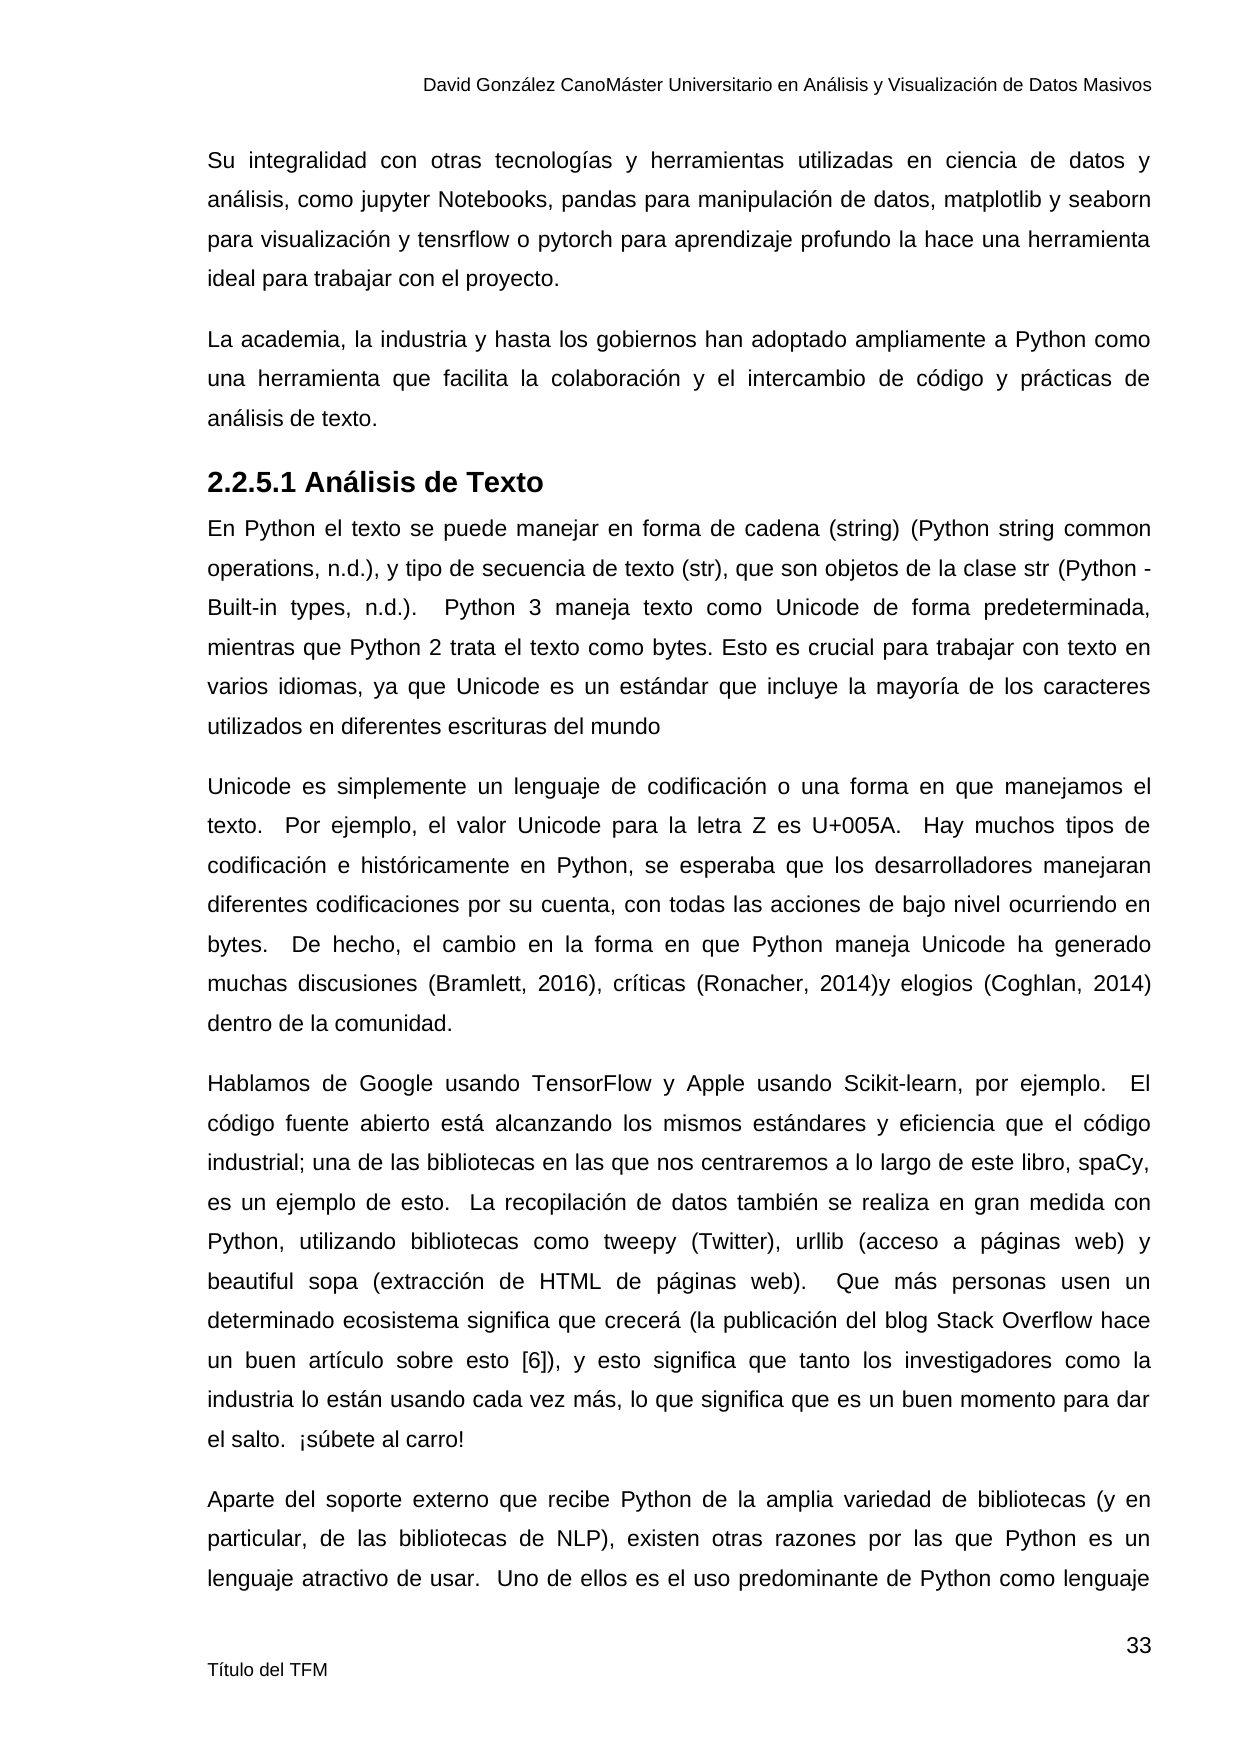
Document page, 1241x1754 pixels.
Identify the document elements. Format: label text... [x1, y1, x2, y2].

text Su integralidad con otras tecnologías y herramientas utilizadas en ciencia de datos y análisis, como jupyter Notebooks, pandas para manipulación de datos, matplotlib y seaborn para visualización y tensrflow o pytorch para aprendizaje profundo la hace una herramienta ideal para trabajar con el proyecto. [207, 147, 1152, 292]
subtitle 2.2.5.1 Análisis de Texto [207, 465, 1152, 498]
text Hablamos de Google usando TensorFlow y Apple usando Scikit-learn, por ejemplo. El código fuente abierto está alcanzando los mismos estándares y eficiencia que el código industrial; una de las bibliotecas en las que nos centraremos a lo largo de este libro, spaCy, es un ejemplo de esto. La recopilación de datos también se realiza en gran medida con Python, utilizando bibliotecas como tweepy (Twitter), urllib (acceso a páginas web) y beautiful sopa (extracción de HTML de páginas web). Que más personas usen un determinado ecosistema significa que crecerá (la publicación del blog Stack Overflow hace un buen artículo sobre esto [6]), y esto significa que tanto los investigadores como la industria lo están usando cada vez más, lo que significa que es un buen momento para dar el salto. ¡súbete al carro! [207, 1070, 1152, 1452]
text En Python el texto se puede manejar en forma de cadena (string), y tipo de secuencia de texto (str), que son objetos de la clase str . Python 3 maneja texto como Unicode de forma predeterminada, mientras que Python 2 trata el texto como bytes. Esto es crucial para trabajar con texto en varios idiomas, ya que Unicode es un estándar que incluye la mayoría de los caracteres utilizados en diferentes escrituras del mundo [207, 515, 1152, 739]
text La academia, la industria y hasta los gobiernos han adoptado ampliamente a Python como una herramienta que facilita la colaboración y el intercambio de código y prácticas de análisis de texto. [207, 326, 1152, 431]
text Unicode es simplemente un lenguaje de codificación o una forma en que manejamos el texto. Por ejemplo, el valor Unicode para la letra Z es U+005A. Hay muchos tipos de codificación e históricamente en Python, se esperaba que los desarrolladores manejaran diferentes codificaciones por su cuenta, con todas las acciones de bajo nivel ocurriendo en bytes. De hecho, el cambio en la forma en que Python maneja Unicode ha generado muchas discusiones , críticas y elogios dentro de la comunidad. [207, 773, 1152, 1036]
